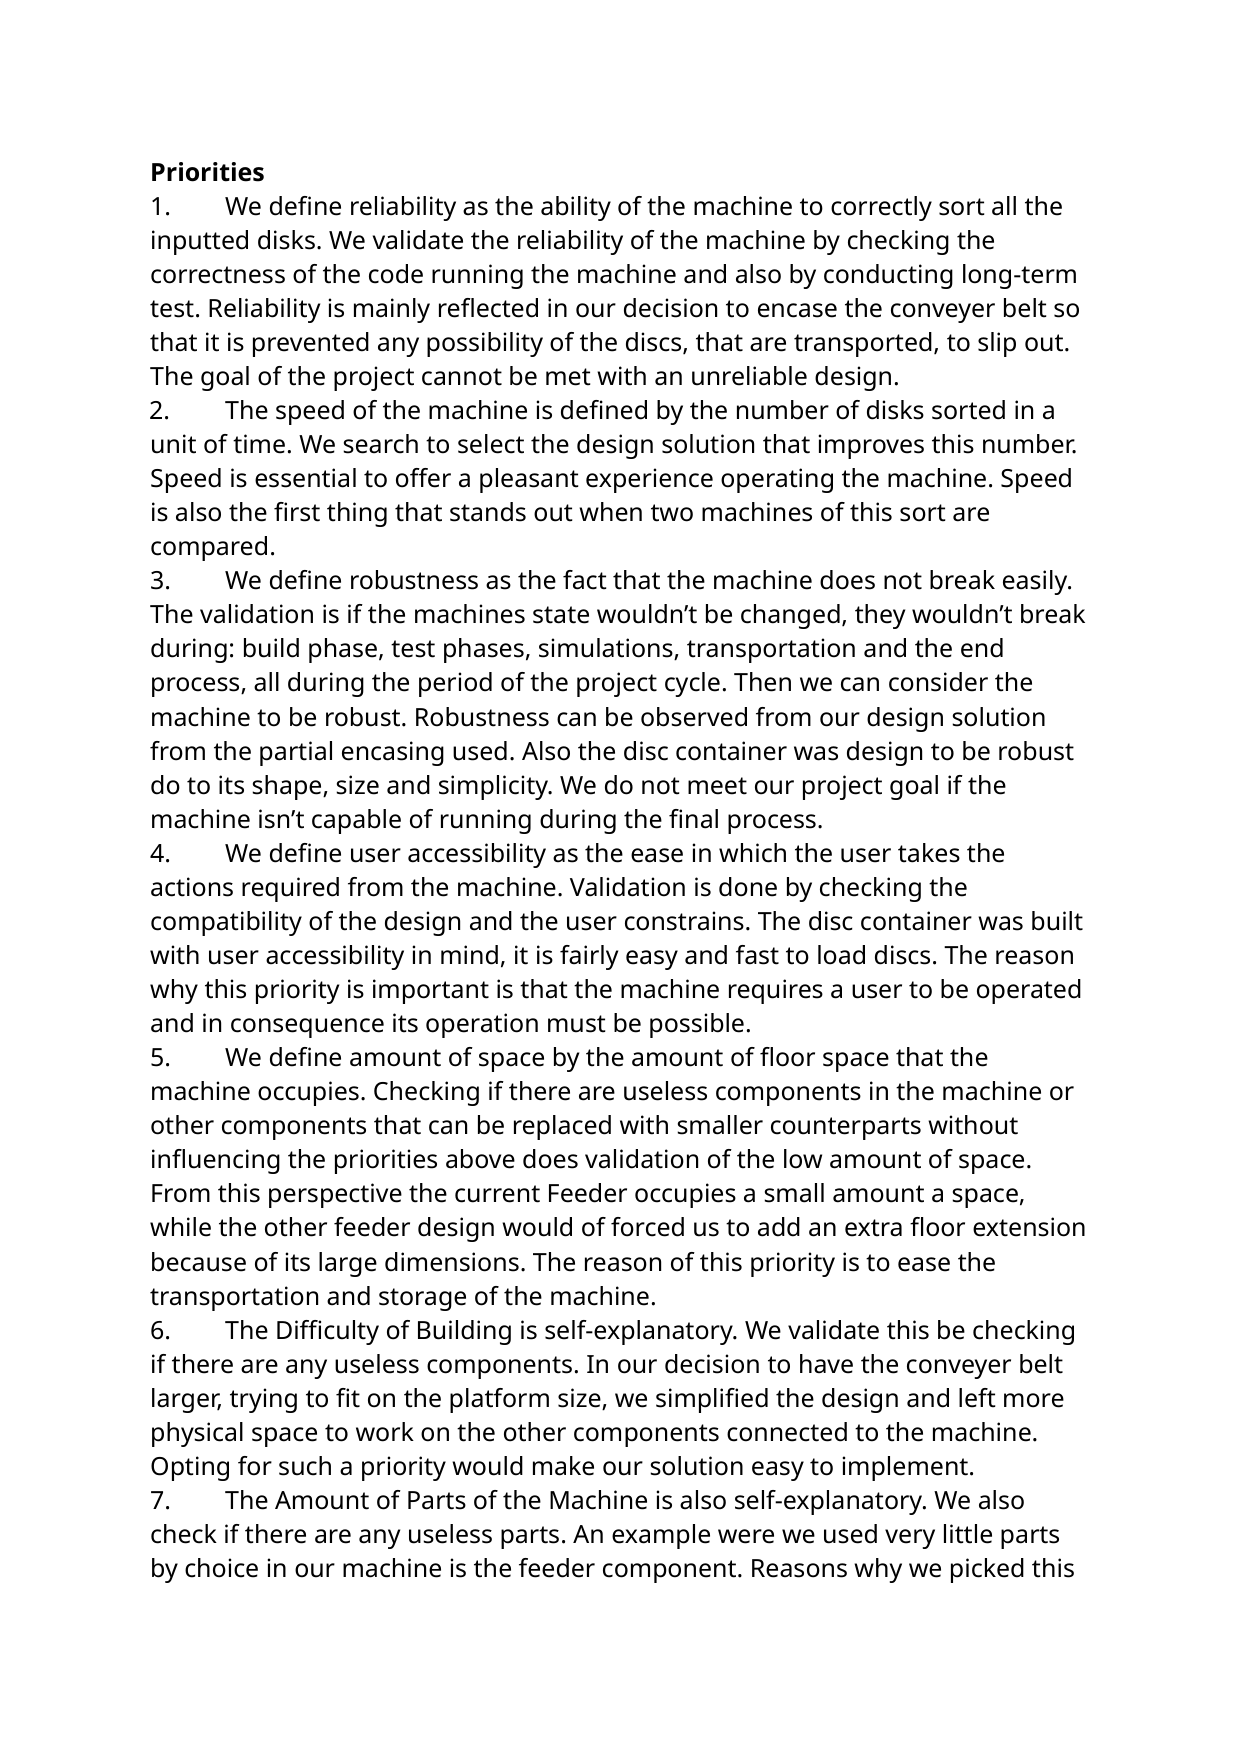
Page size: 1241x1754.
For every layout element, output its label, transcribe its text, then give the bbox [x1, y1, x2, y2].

subtitle Priorities [150, 154, 1090, 188]
text 1. We define reliability as the ability of the machine to correctly sort all the inputted disks. We validate the reliability of the machine by checking the correctness of the code running the machine and also by conducting long-term test. Reliability is mainly reflected in our decision to encase the conveyer belt so that it is prevented any possibility of the discs, that are transported, to slip out. The goal of the project cannot be met with an unreliable design. [150, 188, 1090, 393]
text 3. We define robustness as the fact that the machine does not break easily. The validation is if the machines state wouldn’t be changed, they wouldn’t break during: build phase, test phases, simulations, transportation and the end process, all during the period of the project cycle. Then we can consider the machine to be robust. Robustness can be observed from our design solution from the partial encasing used. Also the disc container was design to be robust do to its shape, size and simplicity. We do not meet our project goal if the machine isn’t capable of running during the final process. [150, 563, 1090, 835]
text 5. We define amount of space by the amount of floor space that the machine occupies. Checking if there are useless components in the machine or other components that can be replaced with smaller counterparts without influencing the priorities above does validation of the low amount of space. From this perspective the current Feeder occupies a small amount a space, while the other feeder design would of forced us to add an extra floor extension because of its large dimensions. The reason of this priority is to ease the transportation and storage of the machine. [150, 1040, 1090, 1312]
text 6. The Difficulty of Building is self-explanatory. We validate this be checking if there are any useless components. In our decision to have the conveyer belt larger, trying to fit on the platform size, we simplified the design and left more physical space to work on the other components connected to the machine. Opting for such a priority would make our solution easy to implement. [150, 1312, 1090, 1483]
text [150, 1483, 1090, 1585]
text 2. The speed of the machine is defined by the number of disks sorted in a unit of time. We search to select the design solution that improves this number. Speed is essential to offer a pleasant experience operating the machine. Speed is also the first thing that stands out when two machines of this sort are compared. [149, 393, 1090, 563]
text 4. We define user accessibility as the ease in which the user takes the actions required from the machine. Validation is done by checking the compatibility of the design and the user constrains. The disc container was built with user accessibility in mind, it is fairly easy and fast to load discs. The reason why this priority is important is that the machine requires a user to be operated and in consequence its operation must be possible. [150, 835, 1090, 1040]
